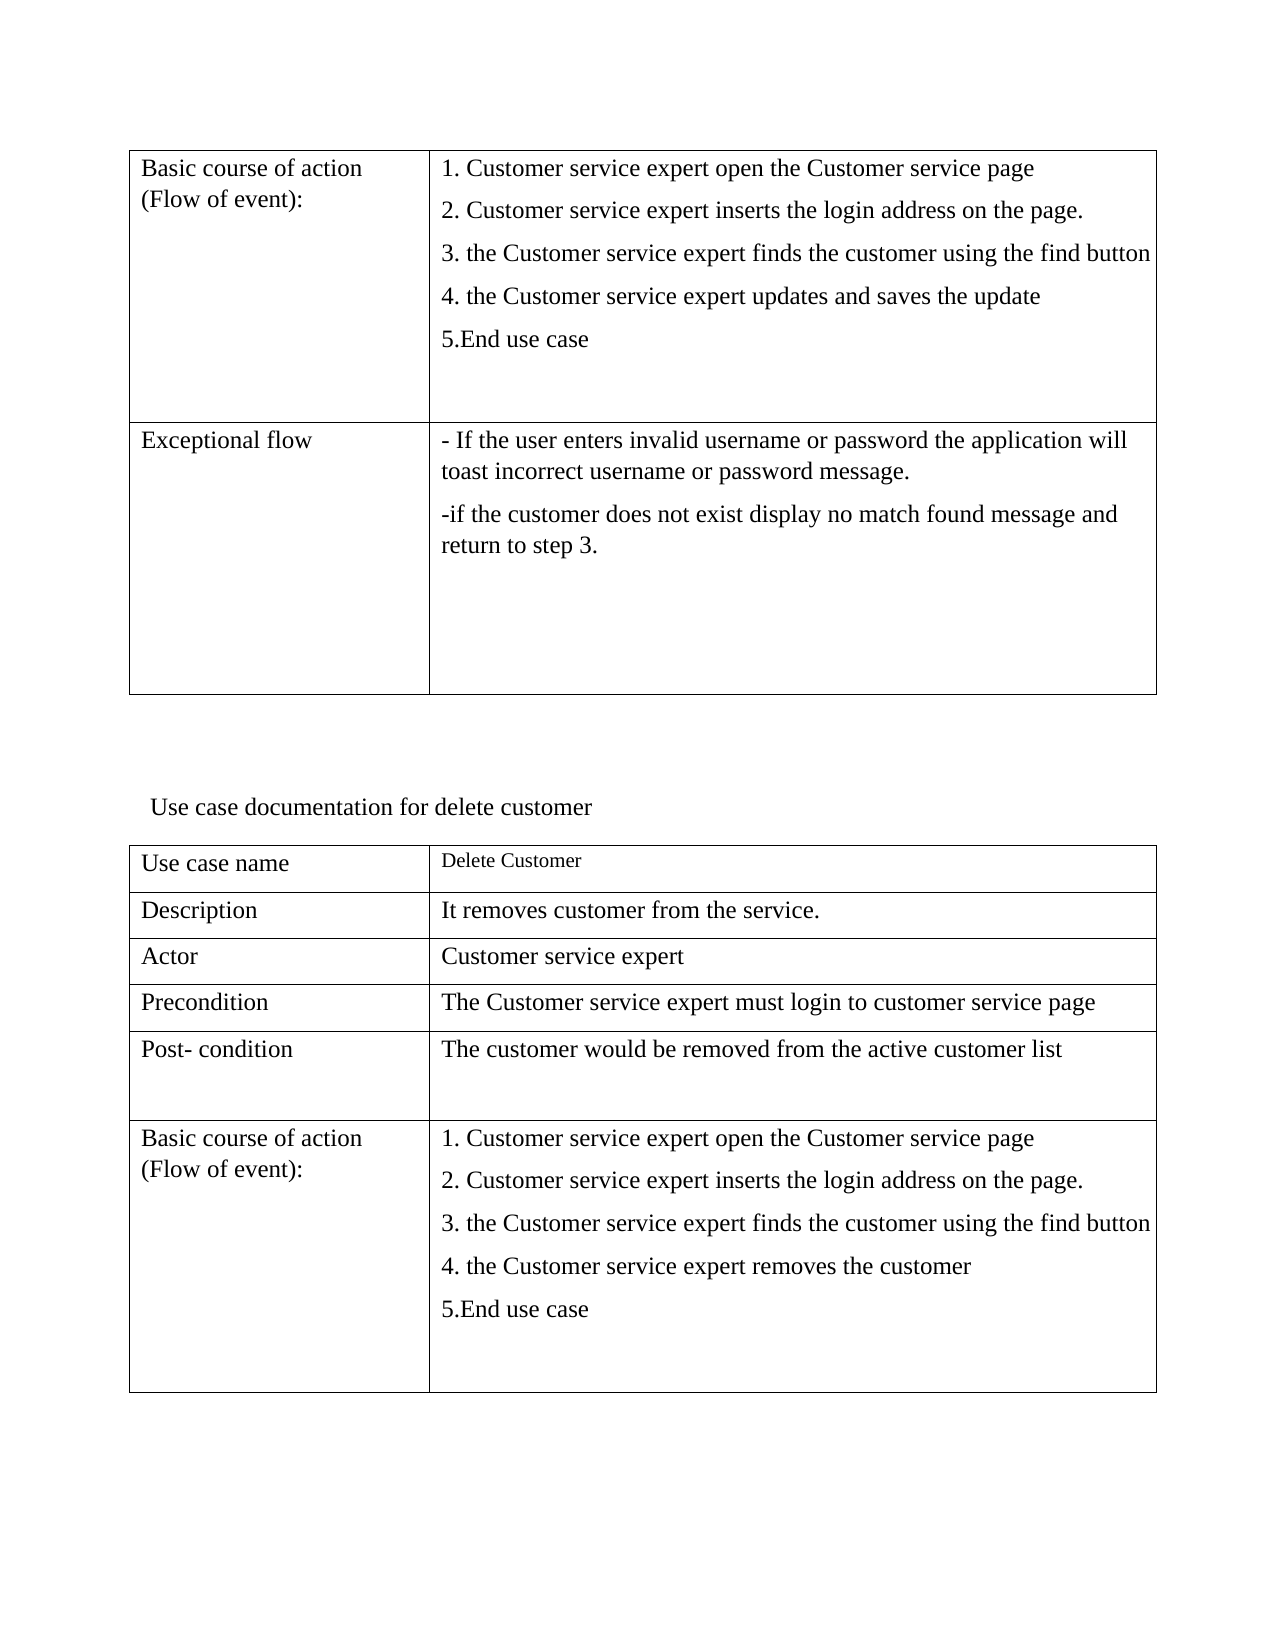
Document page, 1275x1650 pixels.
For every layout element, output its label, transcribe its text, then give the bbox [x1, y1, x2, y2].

table_header Use case name [130, 846, 429, 892]
table_cell Description [130, 893, 429, 938]
table_cell - If the user enters invalid username or password the application will toast incorrect username or password message. -if the customer does not exist display no match found message and return to step 3. [430, 423, 1156, 694]
table_cell Exceptional flow [130, 423, 429, 694]
table_cell The Customer service expert must login to customer service page [430, 985, 1156, 1031]
table_cell It removes customer from the service. [430, 893, 1156, 938]
table_header Delete Customer [430, 846, 1156, 892]
table_cell Basic course of action (Flow of event): [130, 151, 429, 422]
table_cell Actor [130, 939, 429, 984]
table_cell 1. Customer service expert open the Customer service page 2. Customer service expert inserts the login address on the page. 3. the Customer service expert finds the customer using the find button 4. the Customer service expert removes the customer 5.End use case [430, 1121, 1156, 1392]
table_cell Customer service expert [430, 939, 1156, 984]
table_cell Precondition [130, 985, 429, 1031]
table_cell Basic course of action (Flow of event): [130, 1121, 429, 1392]
text Use case documentation for delete customer [150, 792, 1124, 820]
table_cell 1. Customer service expert open the Customer service page 2. Customer service expert inserts the login address on the page. 3. the Customer service expert finds the customer using the find button 4. the Customer service expert updates and saves the update 5.End use case [430, 151, 1156, 422]
table_cell Post- condition [130, 1032, 429, 1120]
table_cell The customer would be removed from the active customer list [430, 1032, 1156, 1120]
